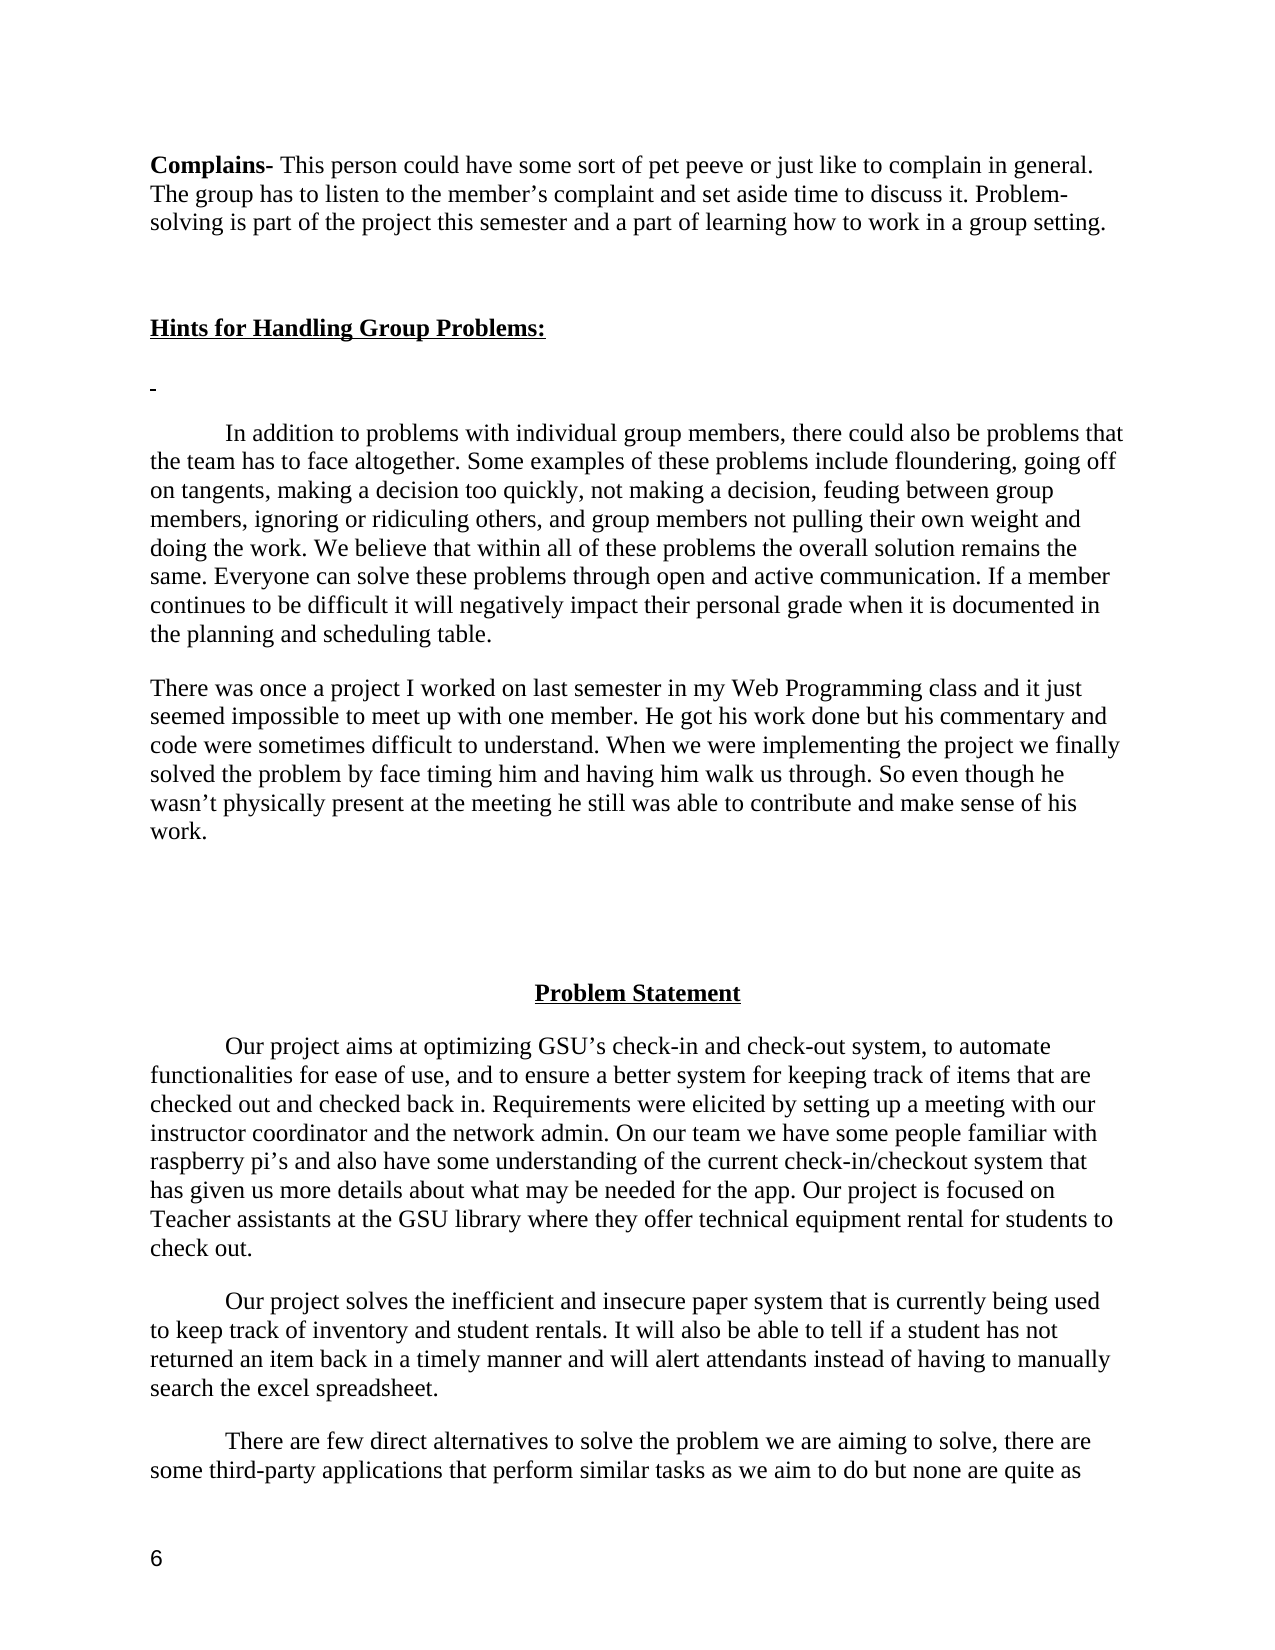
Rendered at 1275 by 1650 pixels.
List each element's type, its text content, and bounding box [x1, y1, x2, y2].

text Our project aims at optimizing GSU’s check-in and check-out system, to automate functionalities for ease of use, and to ensure a better system for keeping track of items that are checked out and checked back in. Requirements were elicited by setting up a meeting with our instructor coordinator and the network admin. On our team we have some people familiar with raspberry pi’s and also have some understanding of the current check-in/checkout system that has given us more details about what may be needed for the app. Our project is focused on Teacher assistants at the GSU library where they offer technical equipment rental for students to check out. [150, 1031, 1125, 1261]
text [150, 1426, 1125, 1484]
text In addition to problems with individual group members, there could also be problems that the team has to face altogether. Some examples of these problems include floundering, going off on tangents, making a decision too quickly, not making a decision, feuding between group members, ignoring or ridiculing others, and group members not pulling their own weight and doing the work. We believe that within all of these problems the overall solution remains the same. Everyone can solve these problems through open and active communication. If a member continues to be difficult it will negatively impact their personal grade when it is documented in the planning and scheduling table. [150, 418, 1125, 648]
text Complains- This person could have some sort of pet peeve or just like to complain in general. The group has to listen to the member’s complaint and set aside time to discuss it. Problem-solving is part of the project this semester and a part of learning how to work in a group setting. [150, 150, 1125, 236]
text There was once a project I worked on last semester in my Web Programming class and it just seemed impossible to meet up with one member. He got his work done but his commentary and code were sometimes difficult to understand. When we were implementing the project we finally solved the problem by face timing him and having him walk us through. So even though he wasn’t physically present at the meeting he still was able to contribute and make sense of his work. [150, 673, 1125, 845]
text Our project solves the inefficient and insecure paper system that is currently being used to keep track of inventory and student rentals. It will also be able to tell if a student has not returned an item back in a timely manner and will alert attendants instead of having to manually search the excel spreadsheet. [150, 1286, 1125, 1401]
text Hints for Handling Group Problems: [150, 313, 1125, 341]
text Problem Statement [150, 978, 1125, 1006]
